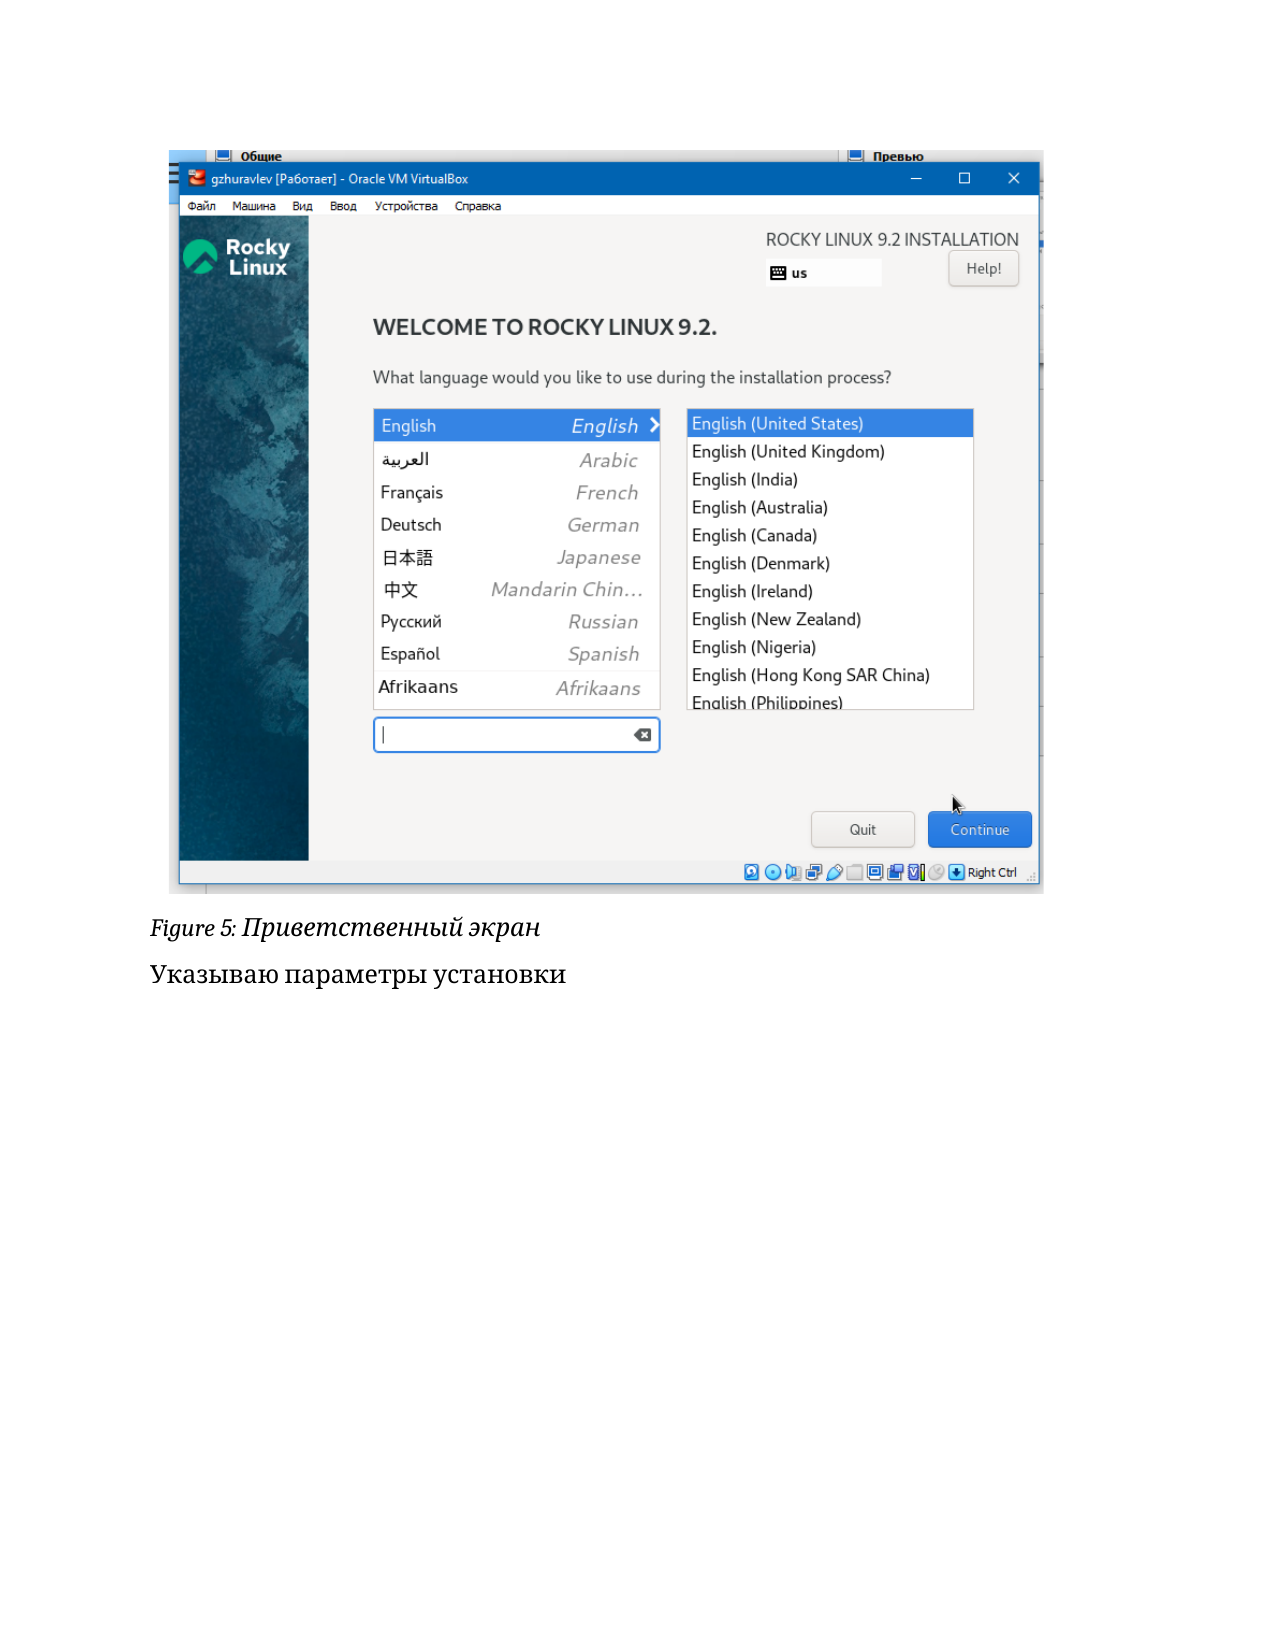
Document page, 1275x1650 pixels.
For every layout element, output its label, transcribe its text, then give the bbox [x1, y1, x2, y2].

picture [168, 150, 1044, 894]
text Указываю параметры установки [150, 961, 1125, 990]
text Figure 5: Приветственный экран [150, 914, 1125, 943]
